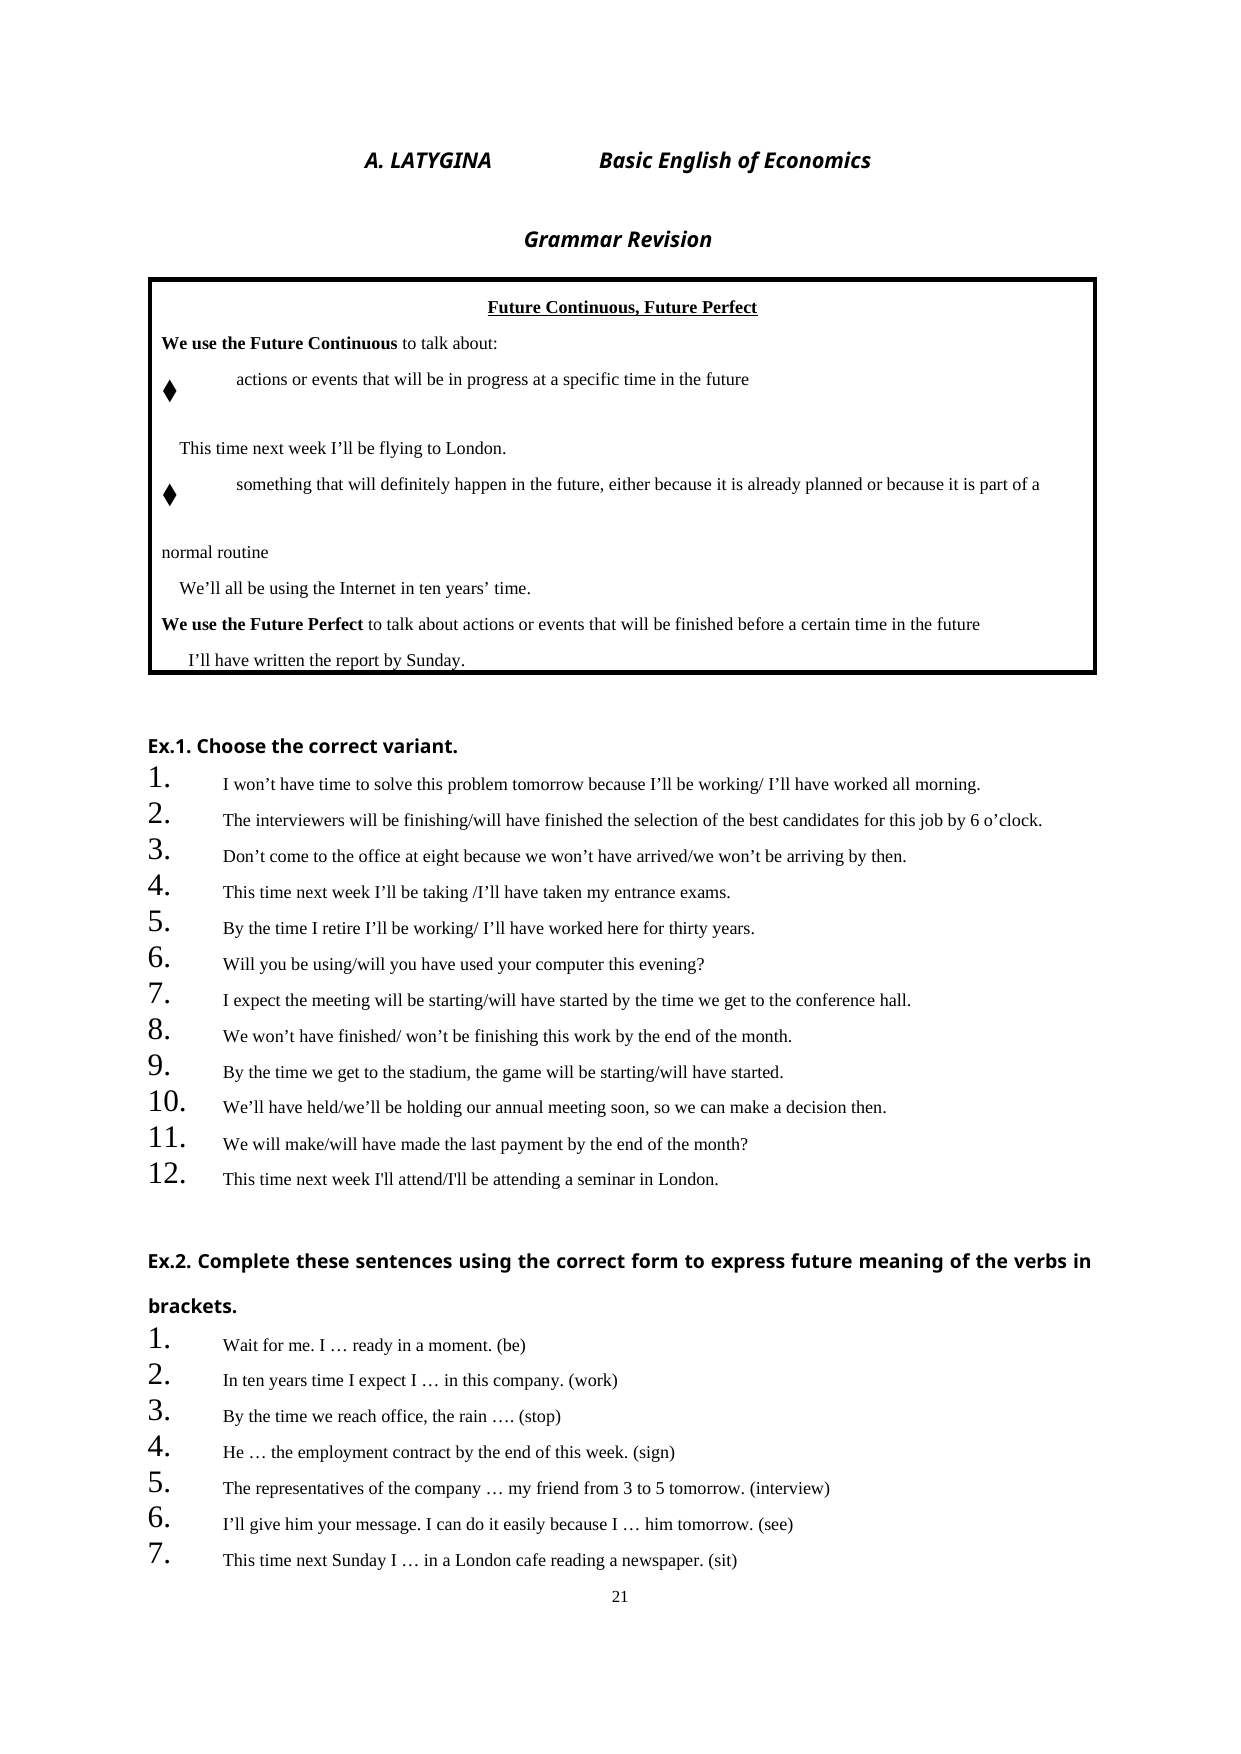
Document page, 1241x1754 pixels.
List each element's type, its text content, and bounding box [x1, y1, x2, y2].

list We’ll have held/we’ll be holding our annual meeting soon, so we can make a decision then. [147, 1082, 1092, 1118]
list Don’t come to the office at eight because we won’t have arrived/we won’t be arriving by then. [147, 831, 1092, 866]
list I won’t have time to solve this problem tomorrow because I’ll be working/ I’ll have worked all morning. [147, 759, 1092, 794]
list I’ll give him your message. I can do it easily because I … him tomorrow. (see) [147, 1499, 1092, 1535]
list Will you be using/will you have used your computer this evening? [147, 938, 1092, 974]
list This time next week I’ll be taking /I’ll have taken my entrance exams. [147, 866, 1092, 902]
list By the time I retire I’ll be working/ I’ll have worked here for thirty years. [147, 902, 1092, 938]
table_header Future Continuous, Future Perfect We use the Future Continuous to talk about: actions or events that will be in progress at a specific time in the future This time next week I’ll be flying to London. something that will definitely happen in the future, either because it is already planned or because it is part of a normal routine We’ll all be using the Internet in ten years’ time. We use the Future Perfect to talk about actions or events that will be finished before a certain time in the future I’ll have written the report by Sunday. [152, 282, 1093, 670]
list He … the employment contract by the end of this week. (sign) [147, 1427, 1092, 1463]
list This time next week I'll attend/I'll be attending a seminar in London. [147, 1154, 1092, 1190]
list This time next Sunday I … in a London cafe reading a newspaper. (sit) [147, 1535, 1092, 1571]
list I expect the meeting will be starting/will have started by the time we get to the conference hall. [147, 974, 1092, 1010]
list By the time we reach office, the rain …. (stop) [147, 1391, 1092, 1427]
list Wait for me. I … ready in a moment. (be) [147, 1319, 1092, 1355]
text Grammar Revision [147, 202, 1092, 253]
text Ex.1. Choose the correct variant. [147, 713, 1092, 759]
list We will make/will have made the last payment by the end of the month? [147, 1118, 1092, 1154]
list The interviewers will be finishing/will have finished the selection of the best candidates for this job by 6 o’clock. [147, 794, 1092, 831]
list We won’t have finished/ won’t be finishing this work by the end of the month. [147, 1010, 1092, 1046]
list The representatives of the company … my friend from 3 to 5 tomorrow. (interview) [147, 1463, 1092, 1499]
list In ten years time I expect I … in this company. (work) [147, 1355, 1092, 1391]
text Ex.2. Complete these sentences using the correct form to express future meaning of the verbs in brackets. [147, 1228, 1092, 1319]
list By the time we get to the stadium, the game will be starting/will have started. [147, 1046, 1092, 1082]
